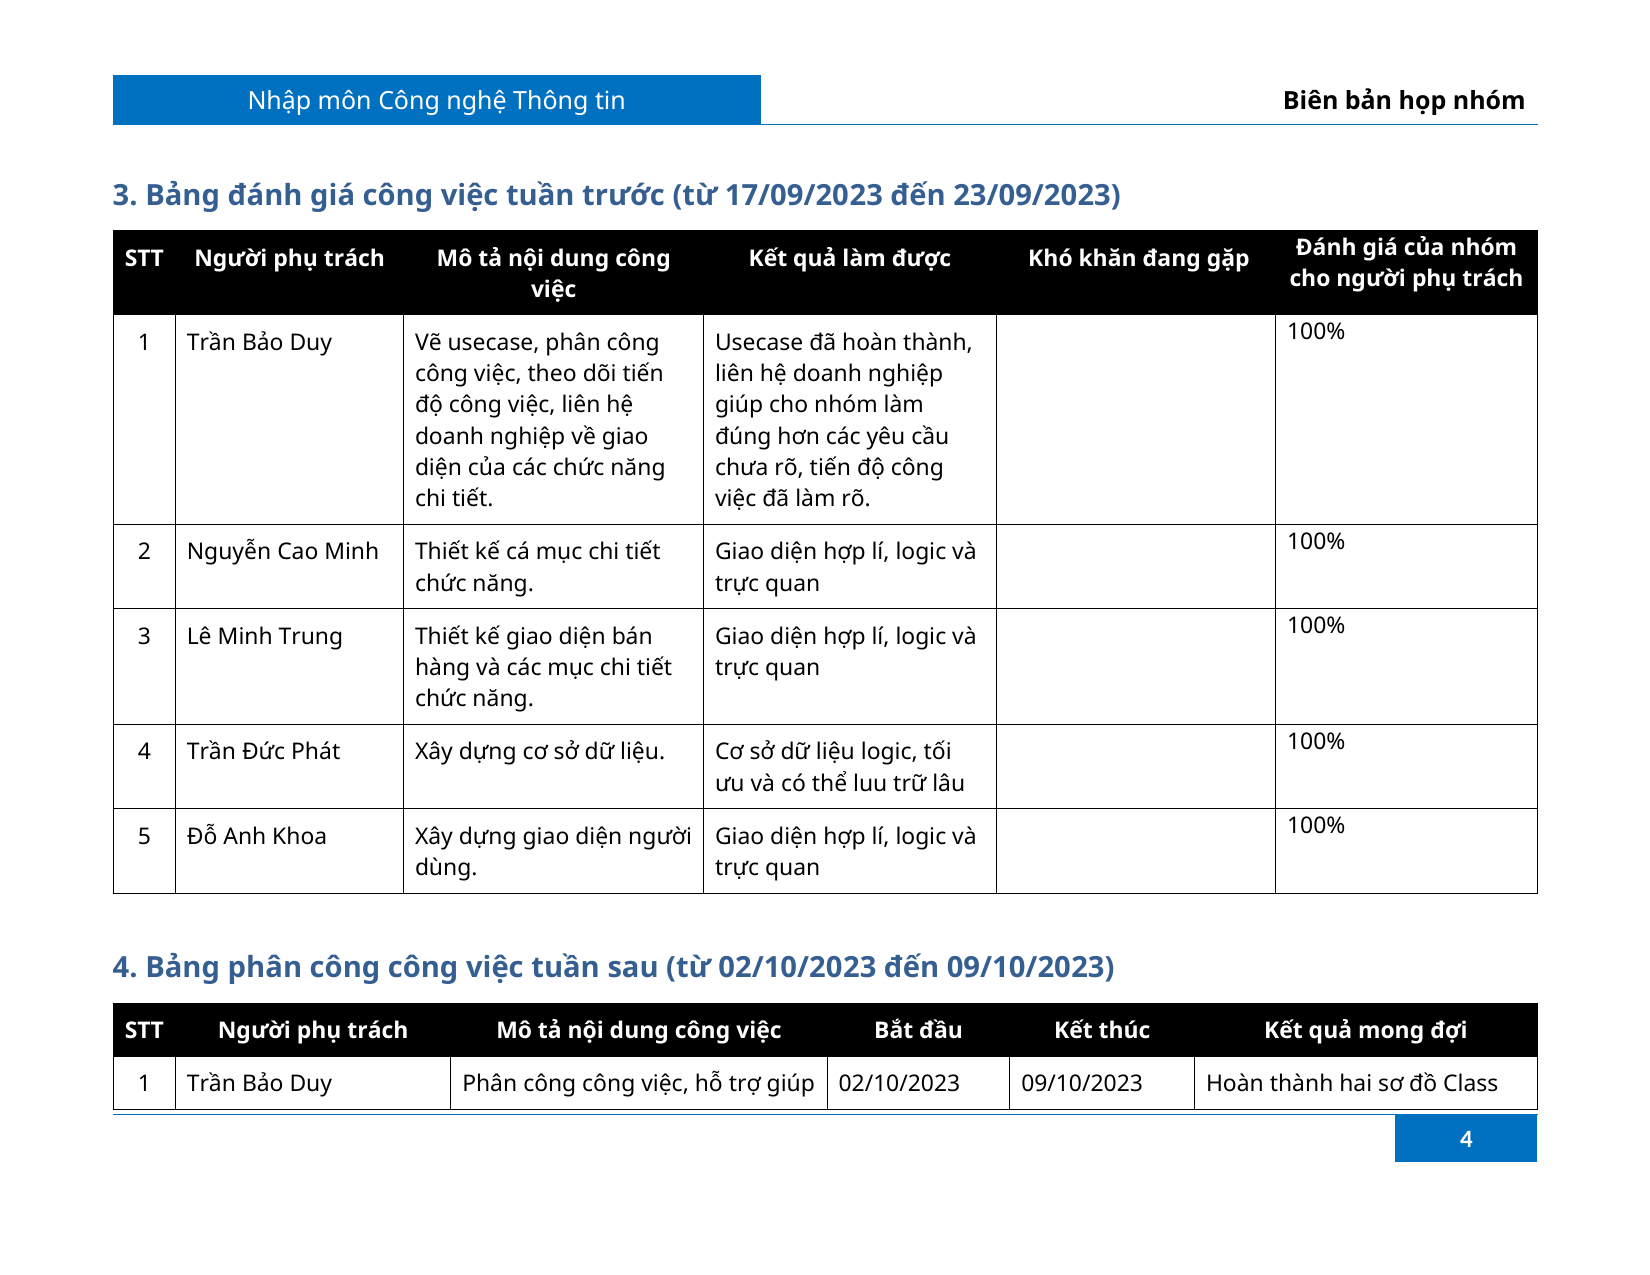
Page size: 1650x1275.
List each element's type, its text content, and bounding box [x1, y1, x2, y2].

table_cell 1 [114, 315, 175, 524]
subtitle Bảng đánh giá công việc tuần trước (từ 17/09/2023 đến 23/09/2023) [112, 174, 1537, 214]
table_header Kết quả làm được [704, 231, 996, 314]
table_cell [997, 609, 1275, 724]
table_cell 4 [114, 725, 175, 808]
table_cell Đỗ Anh Khoa [176, 809, 403, 892]
table_cell Xây dựng cơ sở dữ liệu. [404, 725, 703, 808]
table_header Mô tả nội dung công việc [451, 1004, 827, 1056]
table_cell [997, 725, 1275, 808]
table_cell Trần Bảo Duy [176, 315, 403, 524]
table_cell 100% [1276, 809, 1537, 892]
table_header Kết thúc [1010, 1004, 1194, 1056]
table_header Đánh giá của nhóm cho người phụ trách [1276, 231, 1537, 314]
table_cell Trần Đức Phát [176, 725, 403, 808]
table_cell Giao diện hợp lí, logic và trực quan [704, 525, 996, 608]
table_cell Lê Minh Trung [176, 609, 403, 724]
table_header Mô tả nội dung công việc [404, 231, 703, 314]
table_cell 2 [114, 525, 175, 608]
table_cell Thiết kế cá mục chi tiết chức năng. [404, 525, 703, 608]
table_cell [997, 525, 1275, 608]
table_cell 100% [1276, 525, 1537, 608]
table_cell 1 [114, 1057, 175, 1109]
table_cell 5 [114, 809, 175, 892]
table_cell Giao diện hợp lí, logic và trực quan [704, 809, 996, 892]
table_header Người phụ trách [176, 231, 403, 314]
table_header STT [114, 1004, 175, 1056]
table_cell [997, 809, 1275, 892]
table_cell 100% [1276, 315, 1537, 524]
table_cell Thiết kế giao diện bán hàng và các mục chi tiết chức năng. [404, 609, 703, 724]
table_cell Xây dựng giao diện người dùng. [404, 809, 703, 892]
table_cell 02/10/2023 [828, 1057, 1009, 1109]
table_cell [1195, 1057, 1537, 1109]
table_cell 100% [1276, 725, 1537, 808]
table_cell Vẽ usecase, phân công công việc, theo dõi tiến độ công việc, liên hệ doanh nghiệp về giao diện của các chức năng chi tiết. [404, 315, 703, 524]
subtitle Bảng phân công công việc tuần sau (từ 02/10/2023 đến 09/10/2023) [112, 947, 1537, 986]
table_cell Usecase đã hoàn thành, liên hệ doanh nghiệp giúp cho nhóm làm đúng hơn các yêu cầu chưa rõ, tiến độ công việc đã làm rõ. [704, 315, 996, 524]
table_header Khó khăn đang gặp [997, 231, 1275, 314]
table_cell 100% [1276, 609, 1537, 724]
table_header STT [114, 231, 175, 314]
table_cell 3 [114, 609, 175, 724]
table_cell Nguyễn Cao Minh [176, 525, 403, 608]
table_header Người phụ trách [176, 1004, 450, 1056]
table_header Kết quả mong đợi [1195, 1004, 1537, 1056]
table_cell [997, 315, 1275, 524]
table_cell 09/10/2023 [1010, 1057, 1194, 1109]
table_cell Cơ sở dữ liệu logic, tối ưu và có thể luu trữ lâu [704, 725, 996, 808]
table_header Bắt đầu [828, 1004, 1009, 1056]
table_cell Trần Bảo Duy [176, 1057, 450, 1109]
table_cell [451, 1057, 827, 1109]
table_cell Giao diện hợp lí, logic và trực quan [704, 609, 996, 724]
